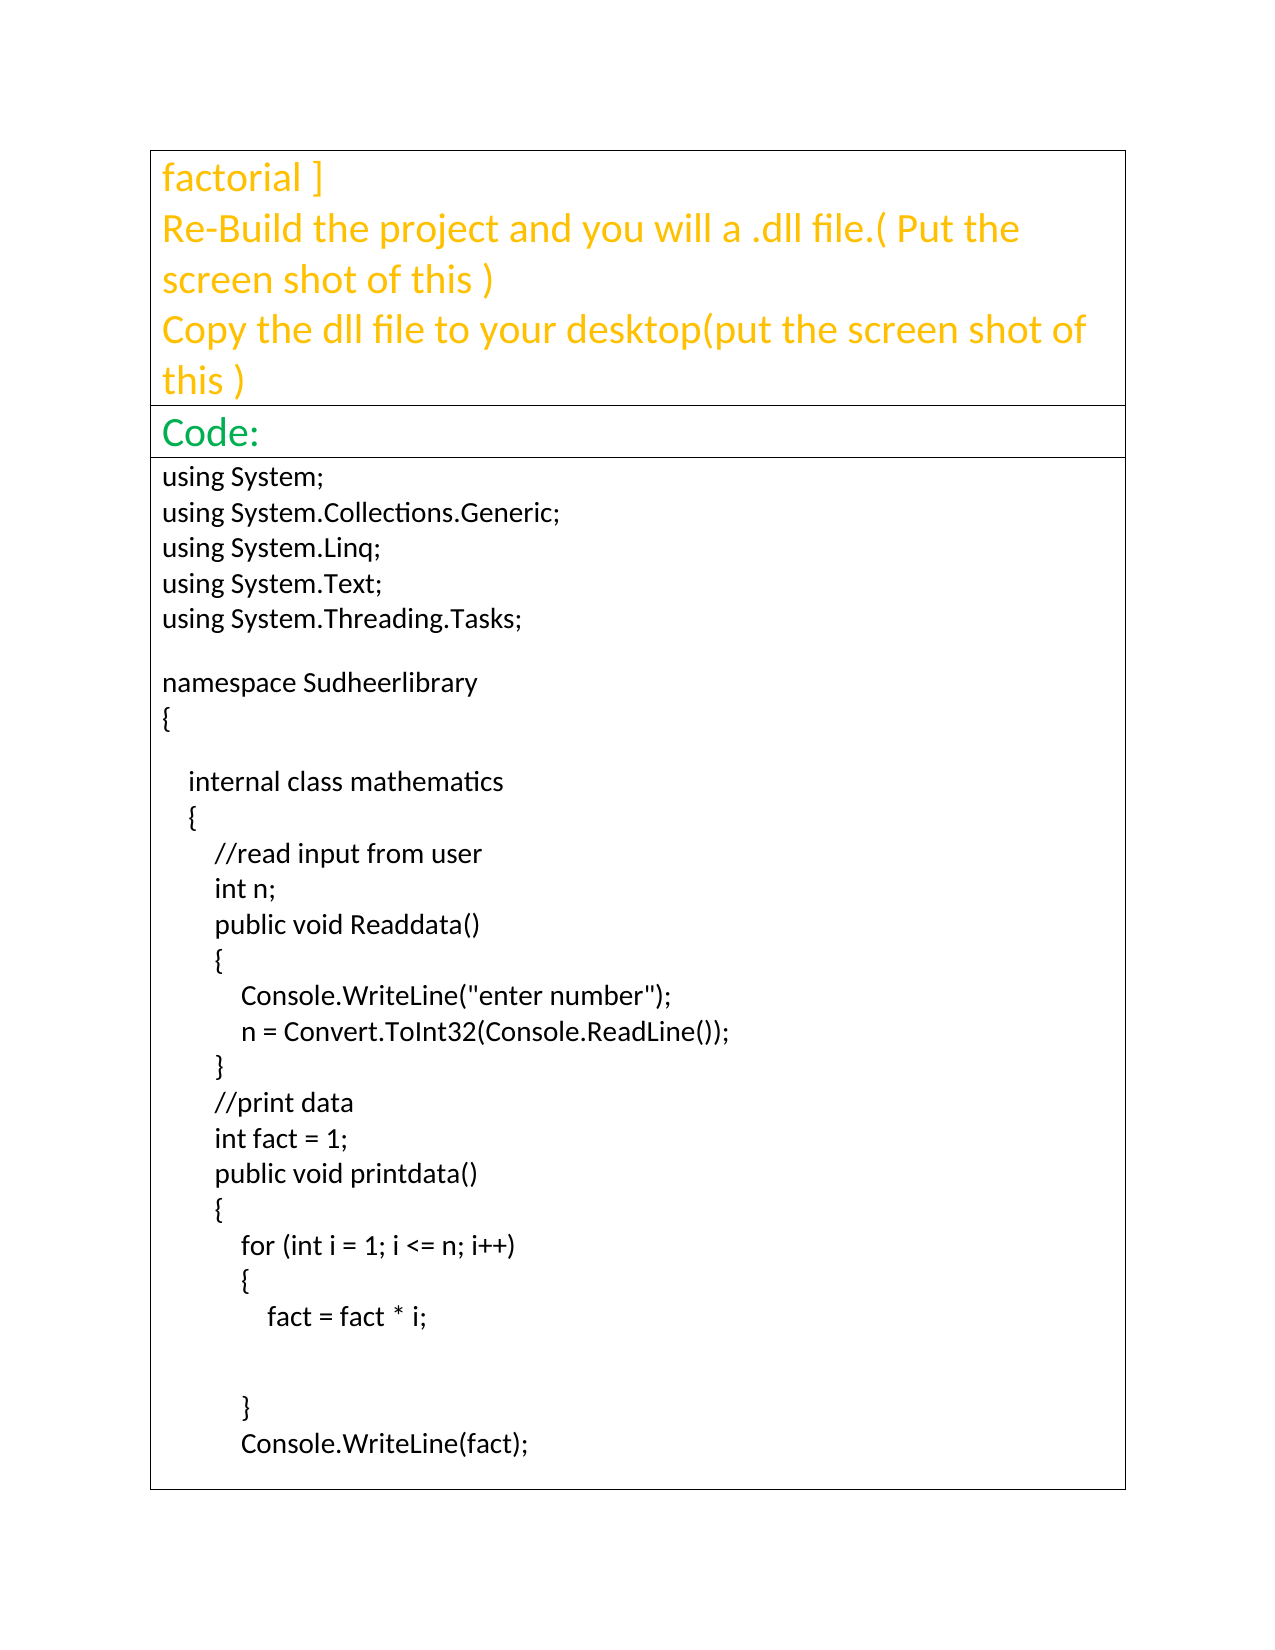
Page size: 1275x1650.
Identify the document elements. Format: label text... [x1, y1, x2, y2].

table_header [151, 458, 1125, 1489]
table_cell Code: [151, 406, 1125, 457]
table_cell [151, 151, 1125, 405]
